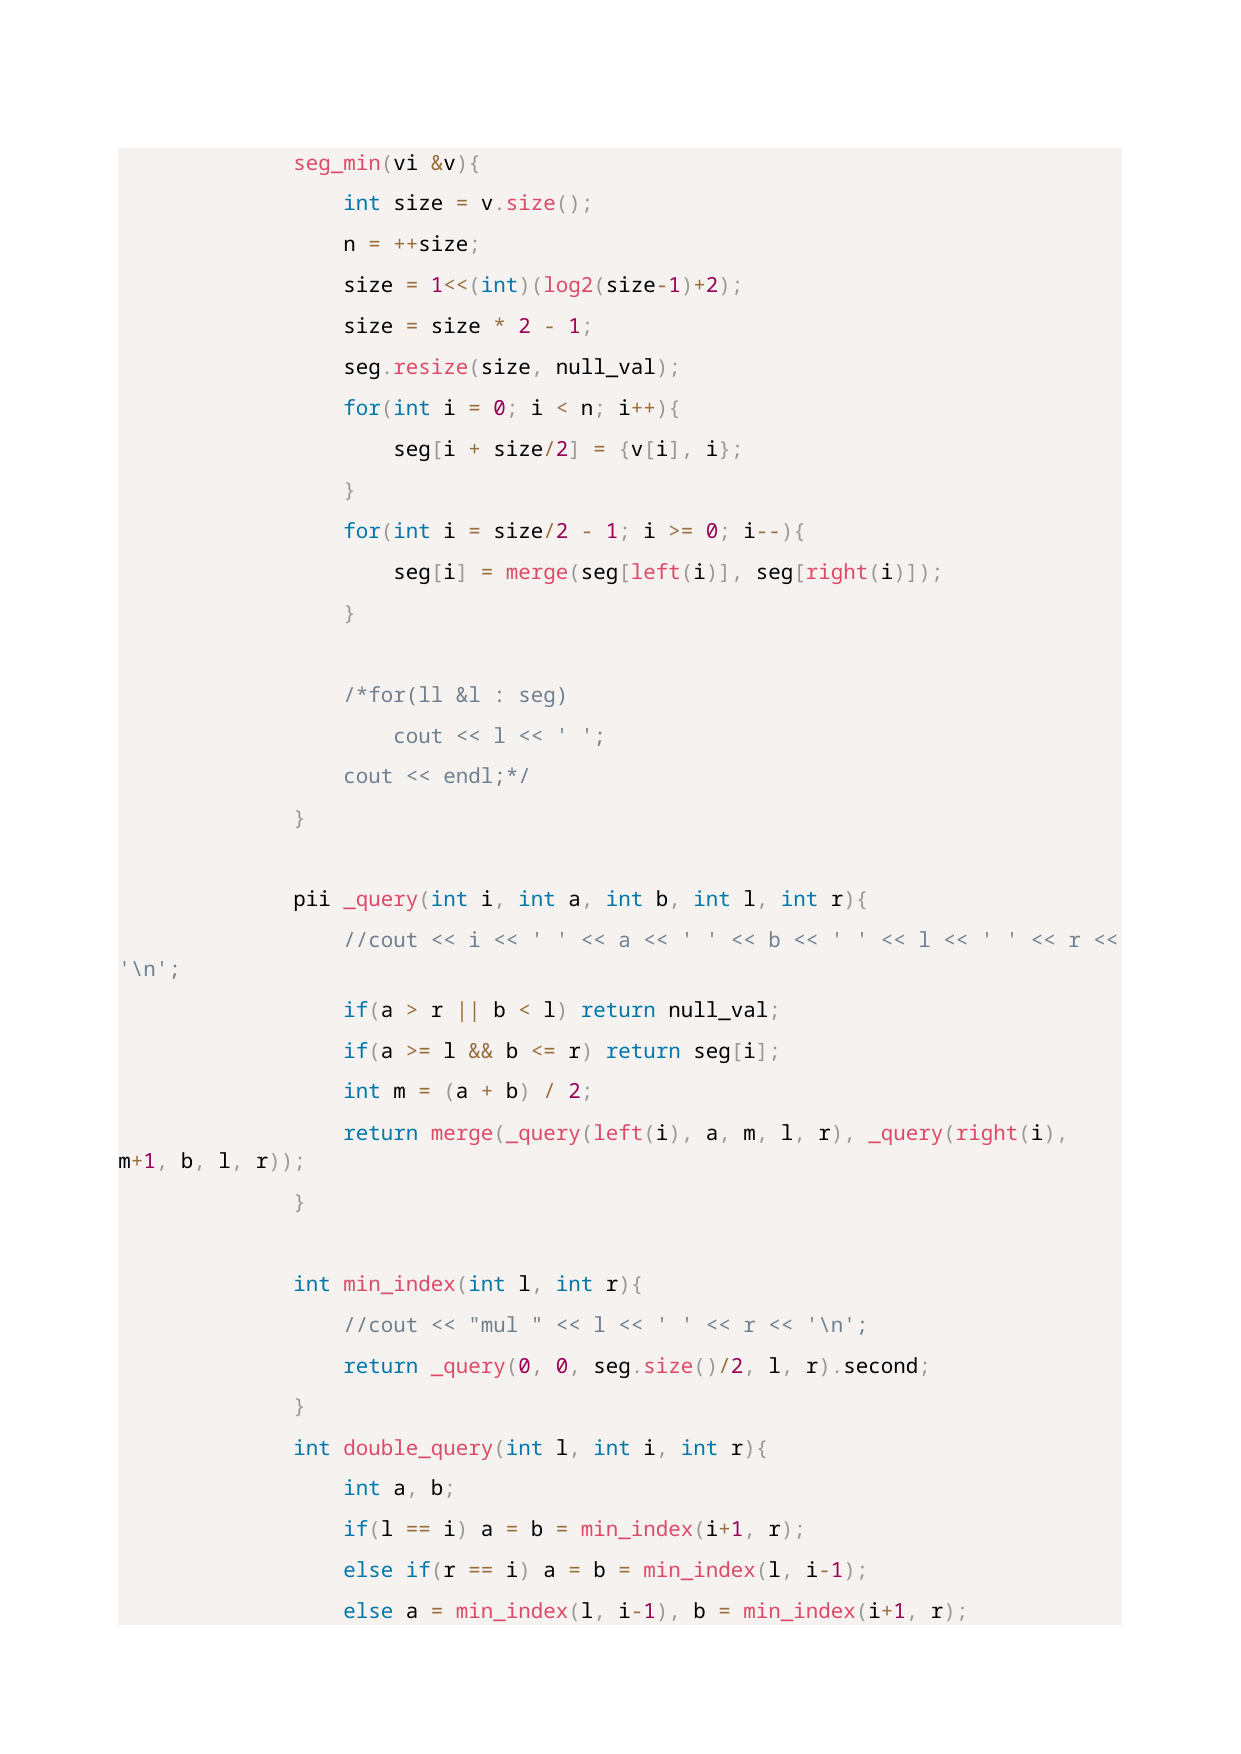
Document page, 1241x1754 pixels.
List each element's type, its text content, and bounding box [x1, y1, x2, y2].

text int a, b; [118, 1473, 1122, 1502]
text if(l == i) a = b = min_index(i+1, r); [118, 1514, 1122, 1543]
text } [118, 1392, 1122, 1420]
text if(a > r || b < l) return null_val; [118, 995, 1122, 1023]
text size = size * 2 - 1; [118, 311, 1122, 340]
text for(int i = 0; i < n; i++){ [118, 393, 1122, 422]
text seg[i] = merge(seg[left(i)], seg[right(i)]); [118, 557, 1122, 585]
text int size = v.size(); [118, 188, 1122, 217]
text seg[i + size/2] = {v[i], i}; [118, 434, 1122, 463]
text seg_min(vi &v){ [118, 148, 1122, 176]
text int min_index(int l, int r){ [118, 1269, 1122, 1297]
text //cout << i << ' ' << a << ' ' << b << ' ' << l << ' ' << r << '\n'; [118, 925, 1122, 982]
text seg.resize(size, null_val); [118, 352, 1122, 381]
text //cout << "mul " << l << ' ' << r << '\n'; [118, 1310, 1122, 1338]
text if(a >= l && b <= r) return seg[i]; [118, 1036, 1122, 1064]
text pii _query(int i, int a, int b, int l, int r){ [118, 884, 1122, 913]
text int m = (a + b) / 2; [118, 1077, 1122, 1105]
text n = ++size; [118, 229, 1122, 258]
text for(int i = size/2 - 1; i >= 0; i--){ [118, 516, 1122, 544]
text size = 1<<(int)(log2(size-1)+2); [118, 270, 1122, 299]
text else a = min_index(l, i-1), b = min_index(i+1, r); [118, 1596, 1122, 1625]
text } [118, 598, 1122, 626]
text cout << l << ' '; [118, 721, 1122, 749]
text } [118, 803, 1122, 831]
text return _query(0, 0, seg.size()/2, l, r).second; [118, 1351, 1122, 1379]
text } [118, 475, 1122, 503]
text else if(r == i) a = b = min_index(l, i-1); [118, 1555, 1122, 1584]
text /*for(ll &l : seg) [118, 680, 1122, 708]
text cout << endl;*/ [118, 762, 1122, 790]
text return merge(_query(left(i), a, m, l, r), _query(right(i), m+1, b, l, r)); [118, 1118, 1122, 1174]
text int double_query(int l, int i, int r){ [118, 1433, 1122, 1461]
text } [118, 1187, 1122, 1215]
